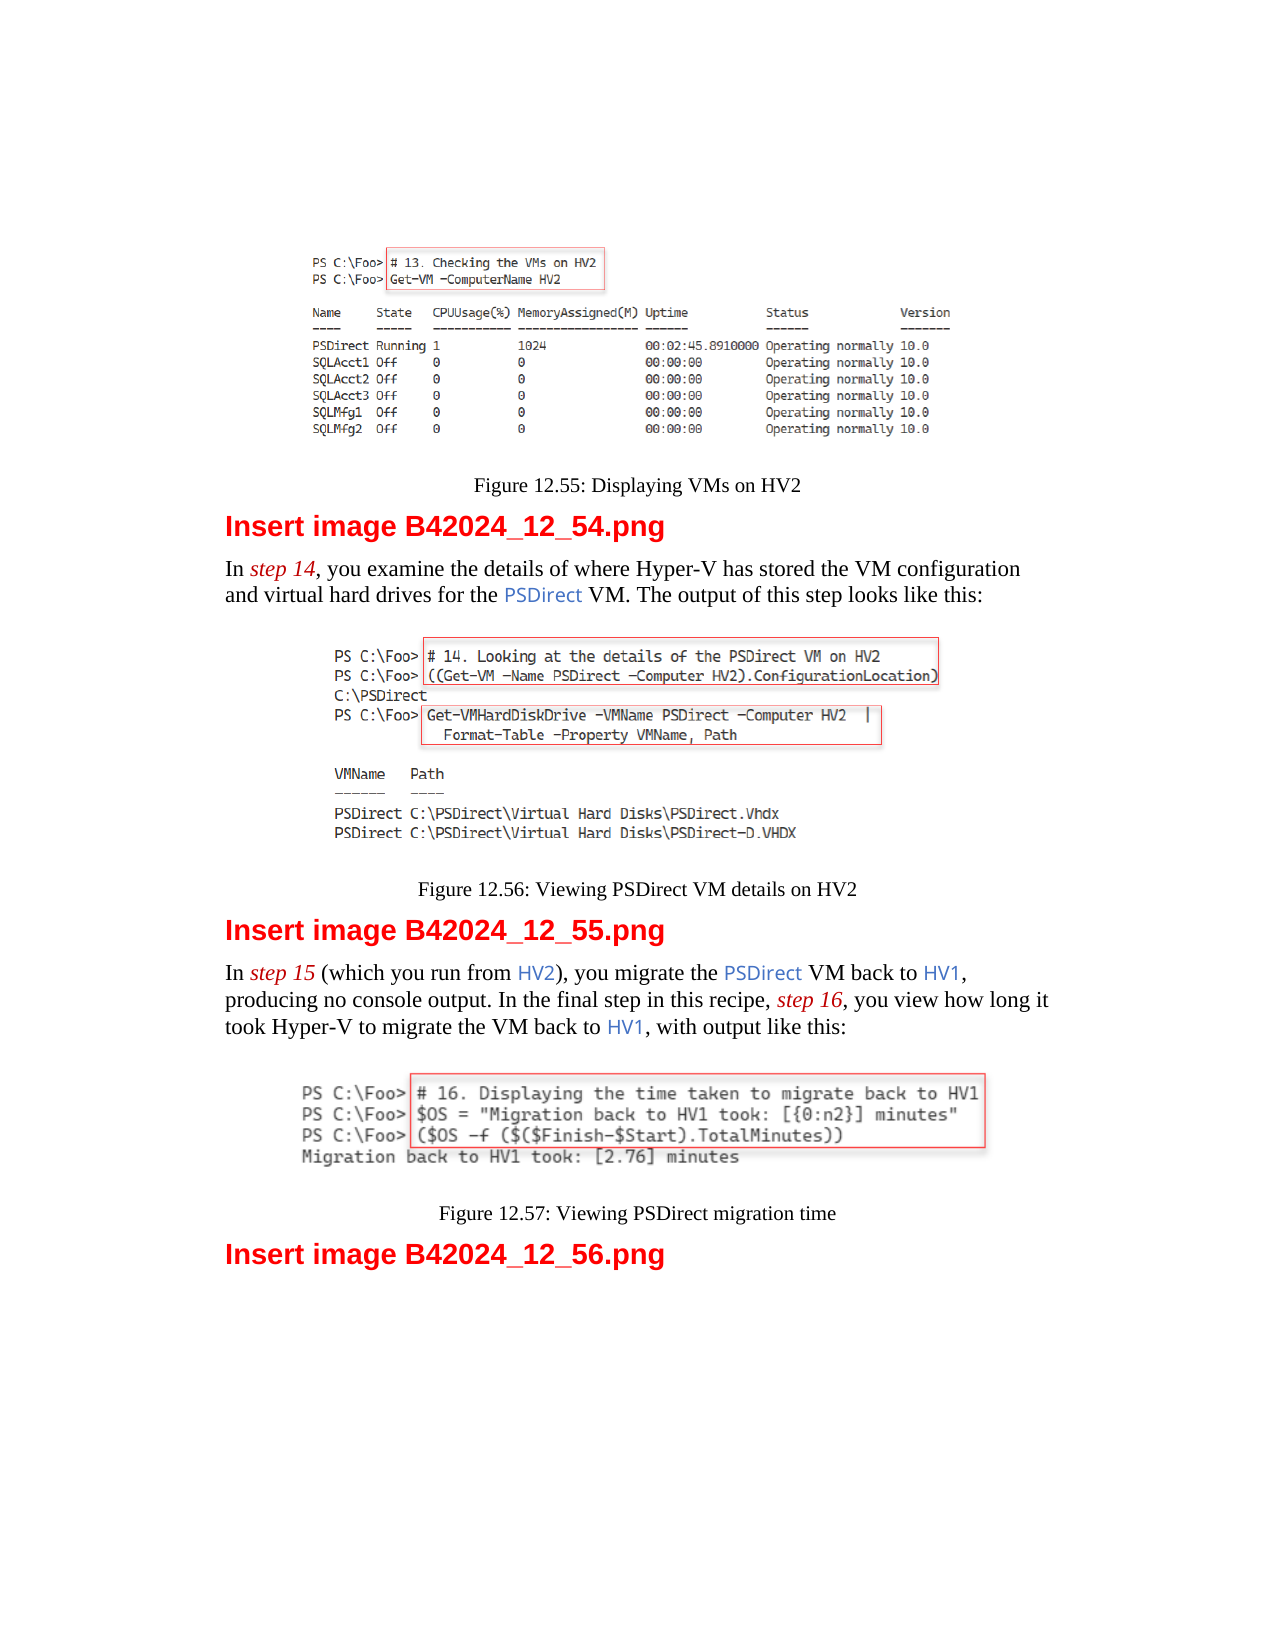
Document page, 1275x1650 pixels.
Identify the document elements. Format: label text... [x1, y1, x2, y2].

picture [300, 244, 975, 448]
picture [285, 1065, 995, 1176]
text Insert image B42024_12_54.png [225, 509, 1050, 543]
text Figure 12.55: Displaying VMs on HV2 [225, 473, 1050, 497]
text In step 15 (which you run from HV2), you migrate the PSDirect VM back to HV1, producing no console output. In the final step in this recipe, step 16, you view how long it took Hyper-V to migrate the VM back to HV1, with output like this: [225, 959, 1050, 1040]
text Insert image B42024_12_55.png [225, 913, 1050, 947]
text Figure 12.57: Viewing PSDirect migration time [225, 1201, 1050, 1224]
text Insert image B42024_12_56.png [225, 1237, 1050, 1271]
picture [321, 633, 954, 852]
text In step 14, you examine the details of where Hyper-V has stored the VM configuration and virtual hard drives for the PSDirect VM. The output of this step looks like this: [225, 555, 1050, 609]
text Figure 12.56: Viewing PSDirect VM details on HV2 [225, 877, 1050, 901]
